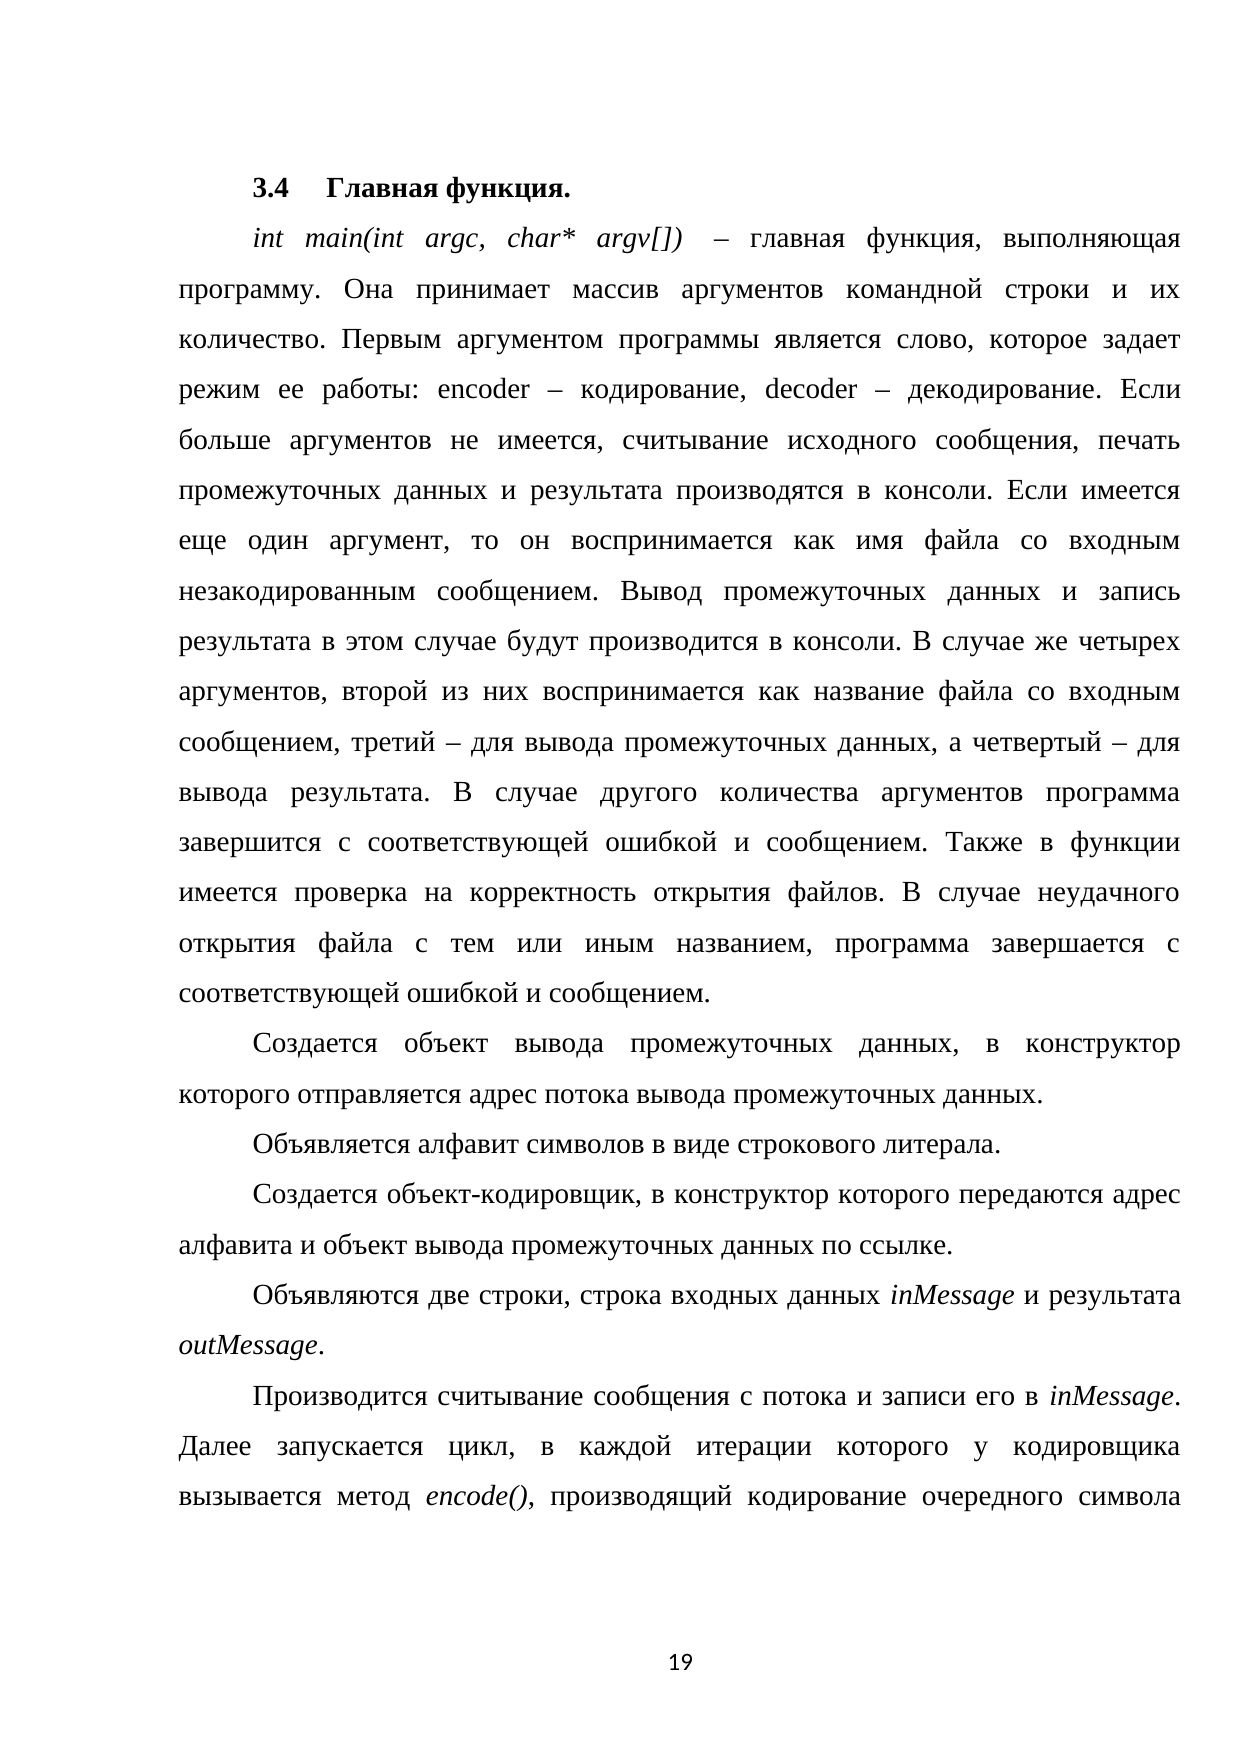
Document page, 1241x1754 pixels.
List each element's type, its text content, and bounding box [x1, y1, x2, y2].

list Главная функция. [252, 170, 1181, 204]
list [178, 1378, 1181, 1512]
list Создается объект-кодировщик, в конструктор которого передаются адрес алфавита и объект вывода промежуточных данных по ссылке. [178, 1176, 1181, 1260]
list Объявляется алфавит символов в виде строкового литерала. [178, 1126, 1181, 1160]
list Создается объект вывода промежуточных данных, в конструктор которого отправляется адрес потока вывода промежуточных данных. [178, 1026, 1181, 1109]
list int main(int argc, char* argv[]) – главная функция, выполняющая программу. Она принимает массив аргументов командной строки и их количество. Первым аргументом программы является слово, которое задает режим ее работы: encoder – кодирование, decoder – декодирование. Если больше аргументов не имеется, считывание исходного сообщения, печать промежуточных данных и результата производятся в консоли. Если имеется еще один аргумент, то он воспринимается как имя файла со входным незакодированным сообщением. Вывод промежуточных данных и запись результата в этом случае будут производится в консоли. В случае же четырех аргументов, второй из них воспринимается как название файла со входным сообщением, третий – для вывода промежуточных данных, а четвертый – для вывода результата. В случае другого количества аргументов программа завершится с соответствующей ошибкой и сообщением. Также в функции имеется проверка на корректность открытия файлов. В случае неудачного открытия файла с тем или иным названием, программа завершается с соответствующей ошибкой и сообщением. [178, 221, 1181, 1009]
list Объявляются две строки, строка входных данных inMessage и результата outMessage. [178, 1277, 1181, 1361]
